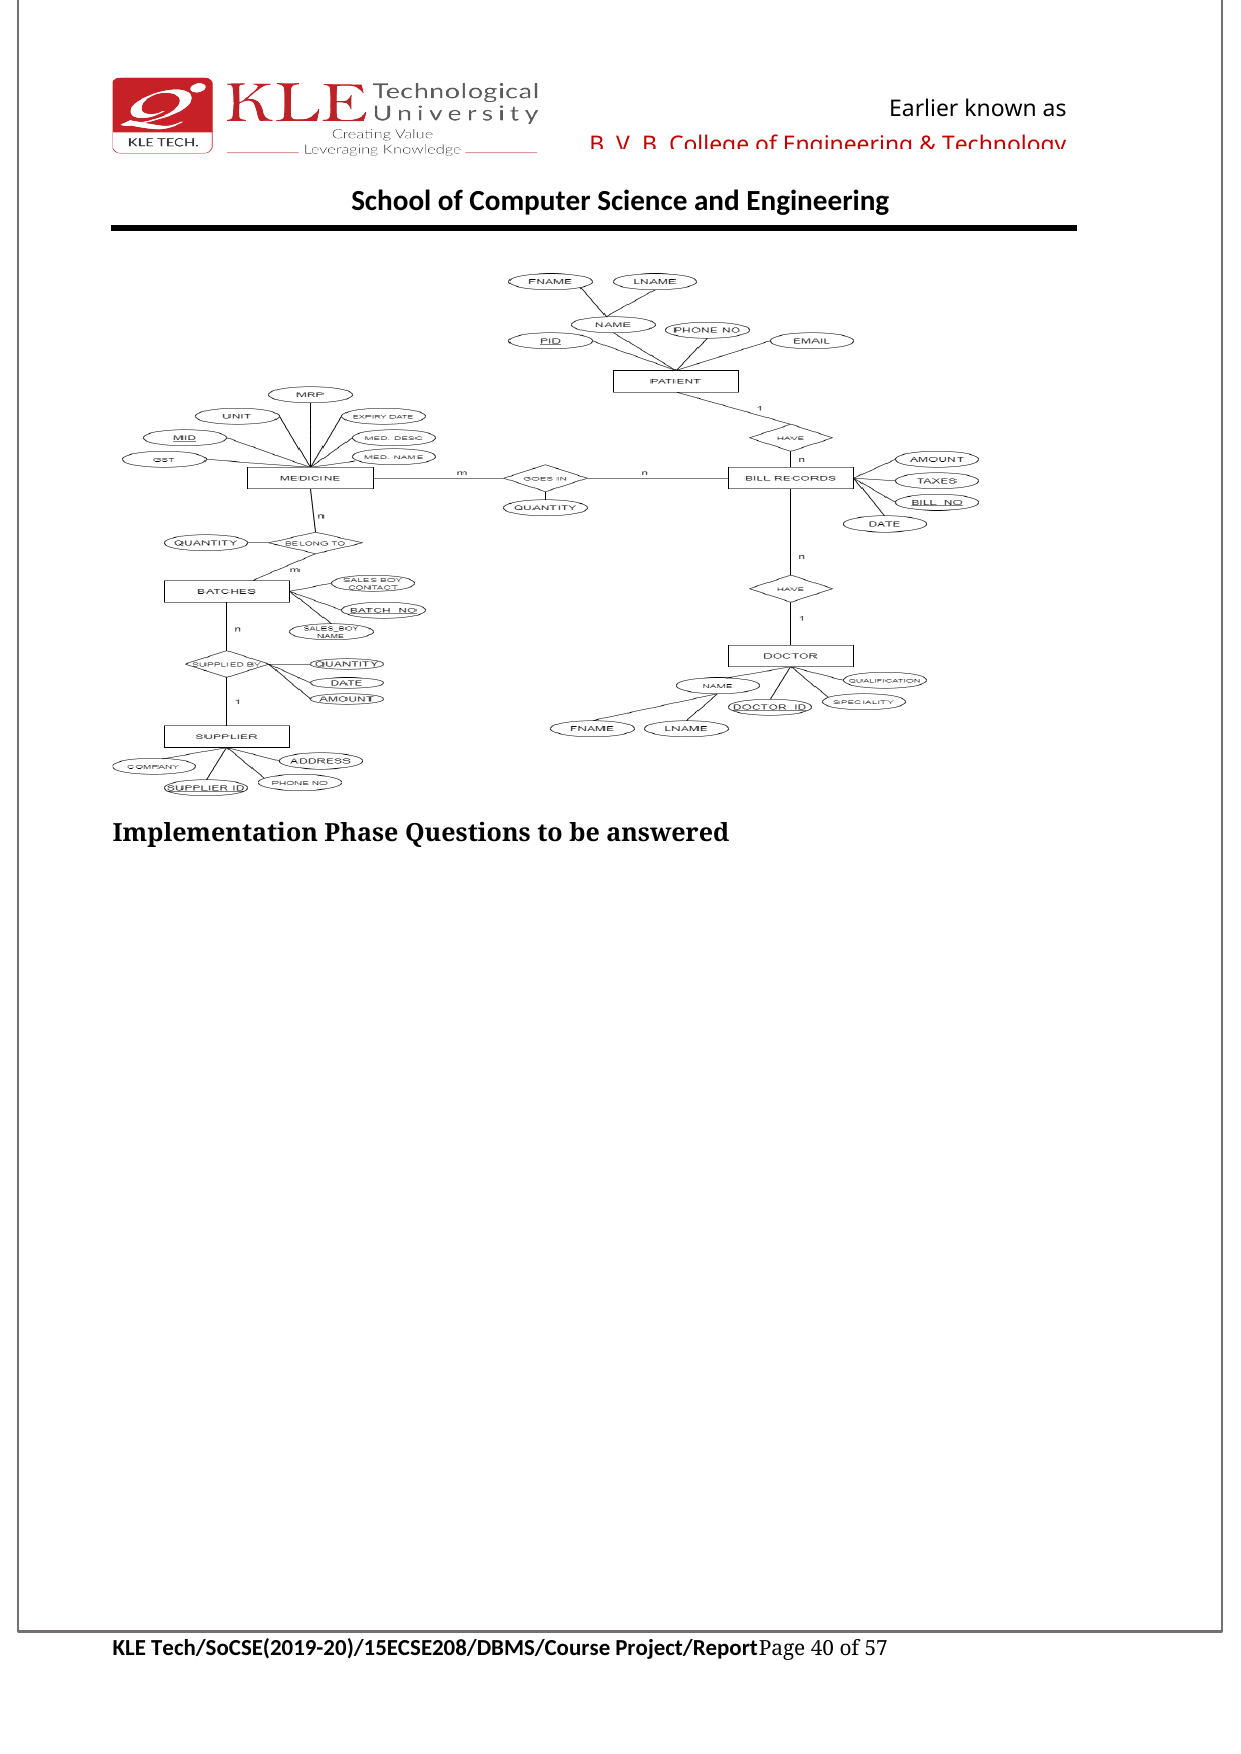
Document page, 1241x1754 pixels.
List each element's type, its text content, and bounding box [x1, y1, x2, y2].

picture [112, 73, 543, 157]
text Implementation Phase Questions to be answered [112, 815, 1128, 849]
picture [112, 273, 979, 796]
